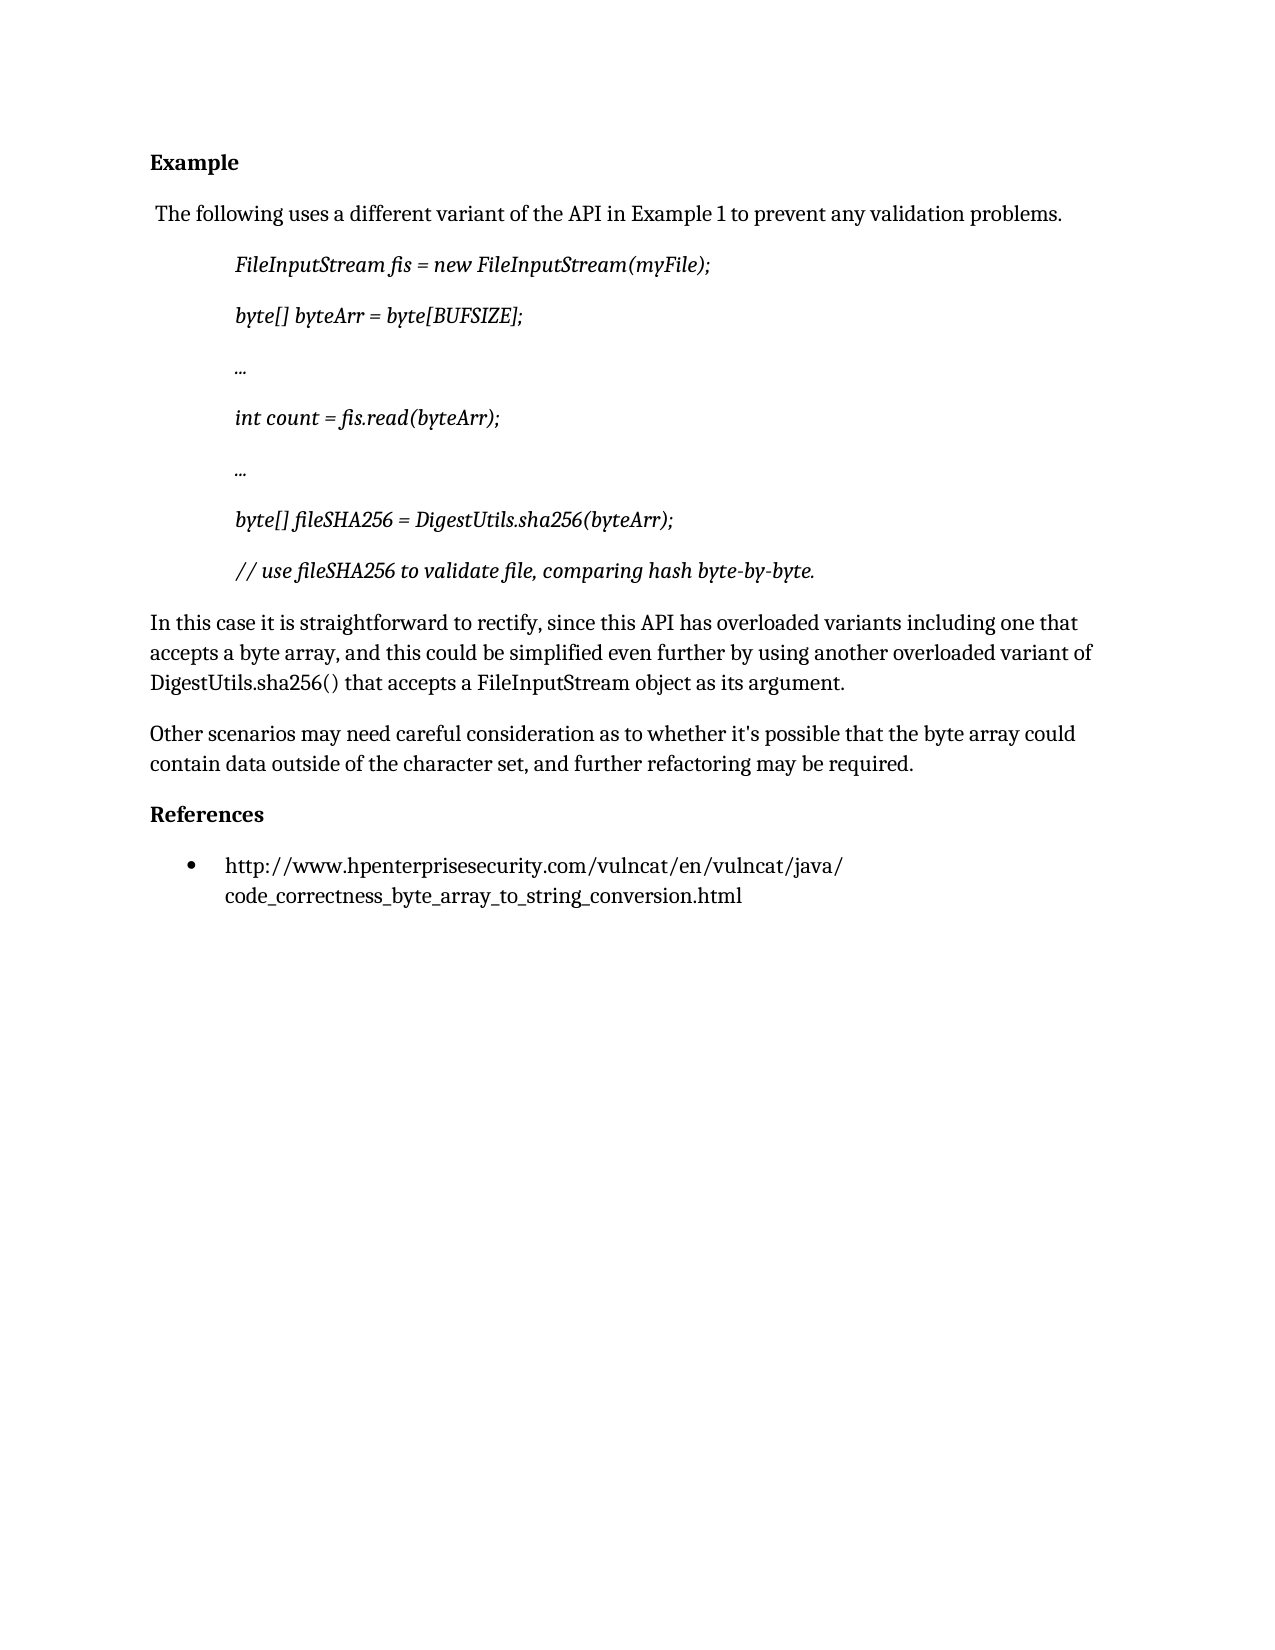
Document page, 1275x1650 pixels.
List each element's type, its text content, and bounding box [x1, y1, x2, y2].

text byte[] byteArr = byte[BUFSIZE]; [225, 303, 1125, 329]
text In this case it is straightforward to rectify, since this API has overloaded variants including one that accepts a byte array, and this could be simplified even further by using another overloaded variant of DigestUtils.sha256() that accepts a FileInputStream object as its argument. [150, 609, 1125, 696]
text Example [150, 150, 1125, 176]
text The following uses a different variant of the API in Example 1 to prevent any validation problems. [150, 201, 1125, 227]
text int count = fis.read(byteArr); [225, 405, 1125, 432]
list http://www.hpenterprisesecurity.com/vulncat/en/vulncat/java/code_correctness_byte_array_to_string_conversion.html [187, 853, 1125, 910]
text byte[] fileSHA256 = DigestUtils.sha256(byteArr); [225, 507, 1125, 534]
text ... [225, 456, 1125, 483]
text FileInputStream fis = new FileInputStream(myFile); [225, 252, 1125, 278]
text // use fileSHA256 to validate file, comparing hash byte-by-byte. [225, 558, 1125, 585]
text ... [225, 354, 1125, 381]
text References [150, 802, 1125, 828]
text Other scenarios may need careful consideration as to whether it's possible that the byte array could contain data outside of the character set, and further refactoring may be required. [150, 721, 1125, 777]
